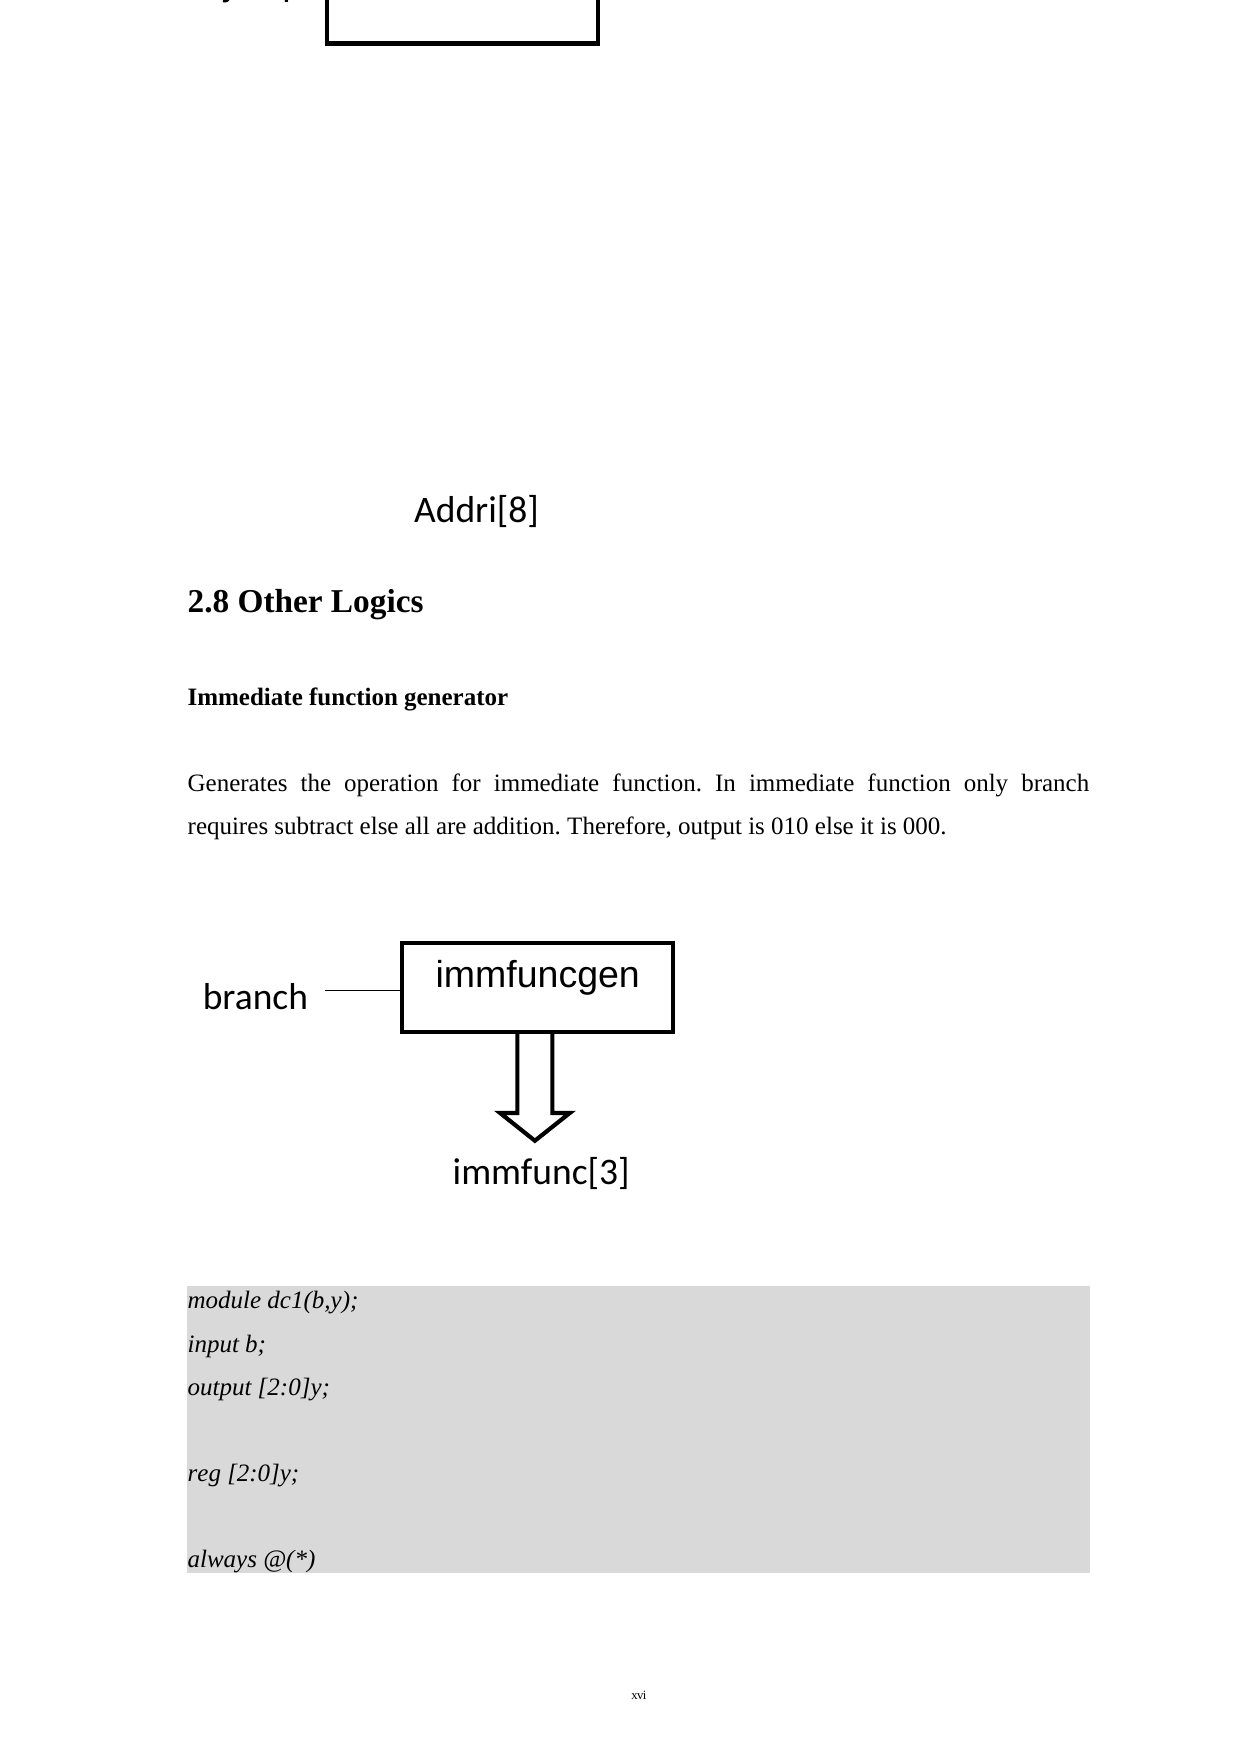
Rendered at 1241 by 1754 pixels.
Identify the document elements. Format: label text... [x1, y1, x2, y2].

text output [2:0]y; [187, 1372, 1090, 1401]
text input b; [187, 1329, 1090, 1357]
text Generates the operation for immediate function. In immediate function only branch requires subtract else all are addition. Therefore, output is 010 else it is 000. [187, 768, 1090, 840]
text reg [2:0]y; [187, 1458, 1090, 1487]
text 2.8 Other Logics [187, 581, 1090, 619]
text always @(*) [187, 1544, 1090, 1573]
text module dc1(b,y); [187, 1286, 1090, 1314]
text Immediate function generator [187, 682, 1090, 711]
